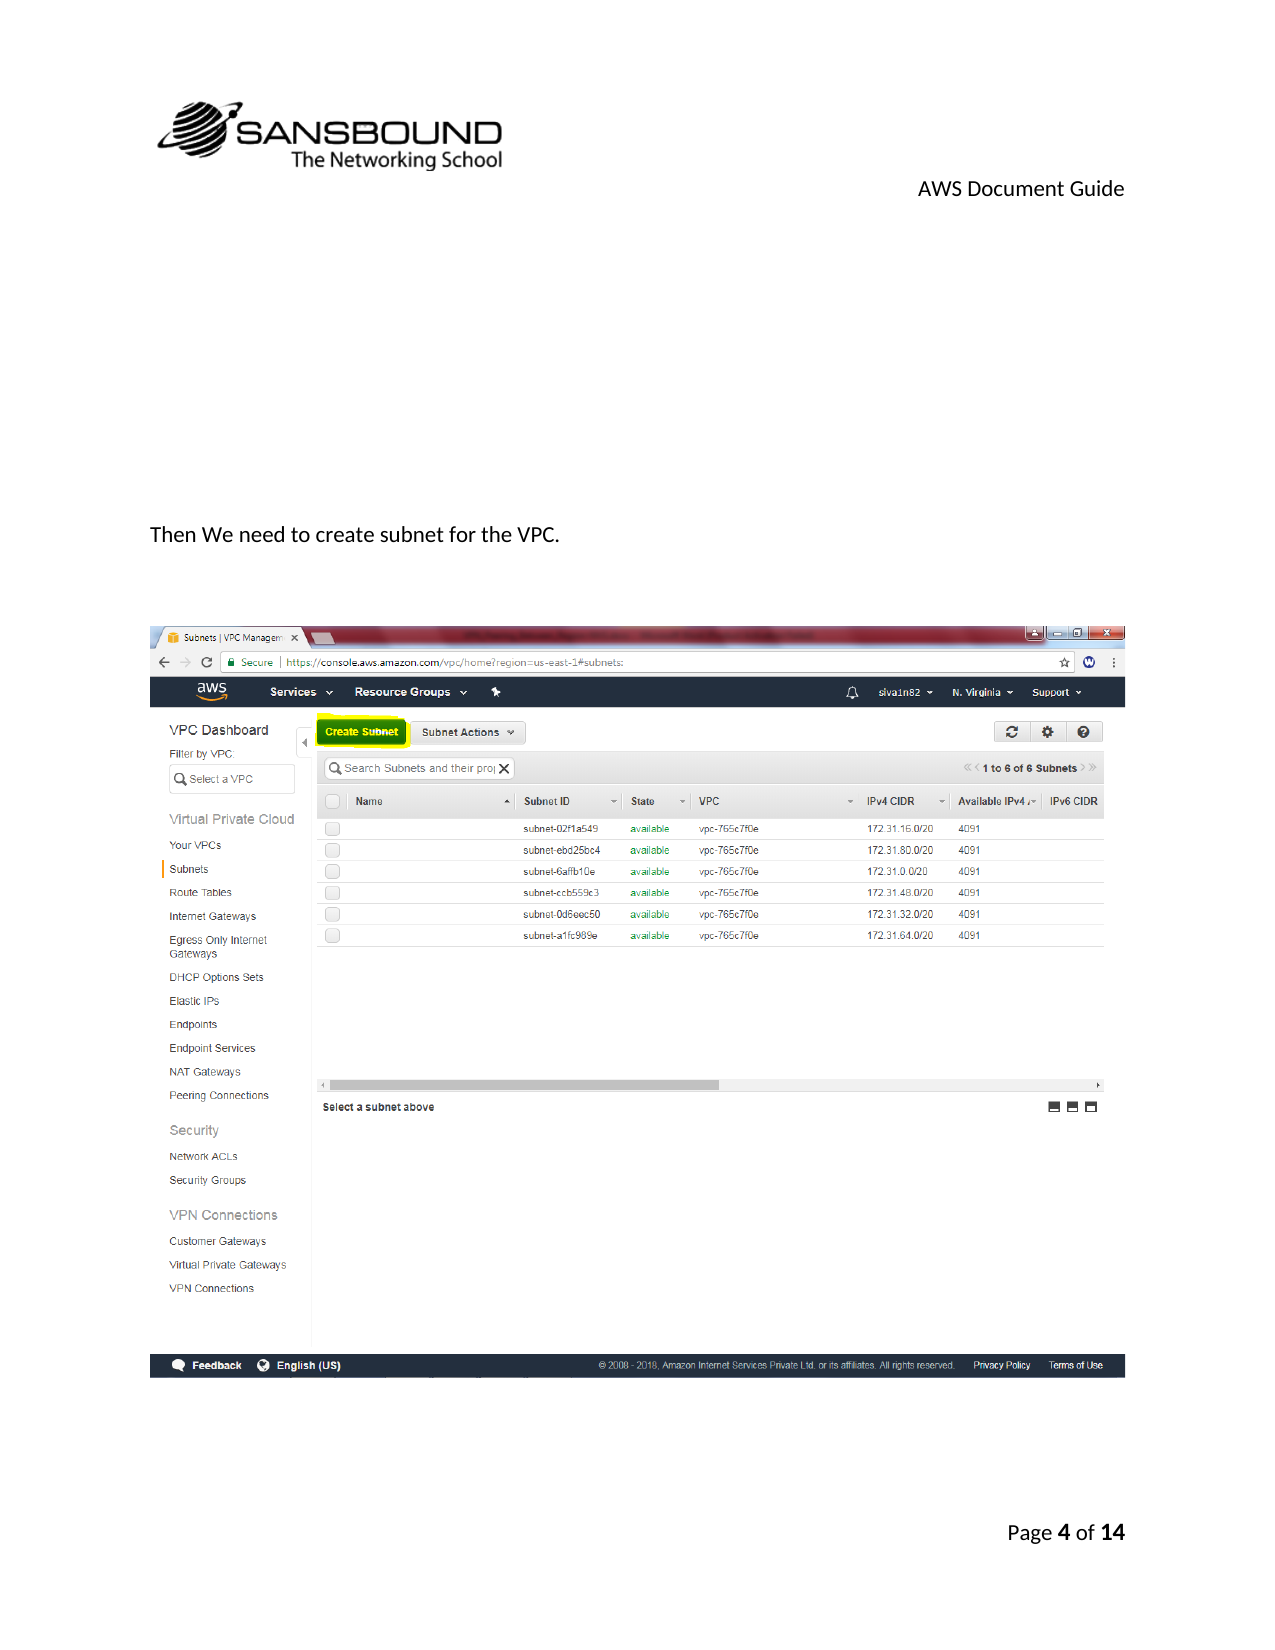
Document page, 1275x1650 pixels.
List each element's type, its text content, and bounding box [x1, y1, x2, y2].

picture [150, 75, 514, 197]
picture [150, 626, 1125, 1378]
text Then We need to create subnet for the VPC. [150, 520, 1125, 548]
